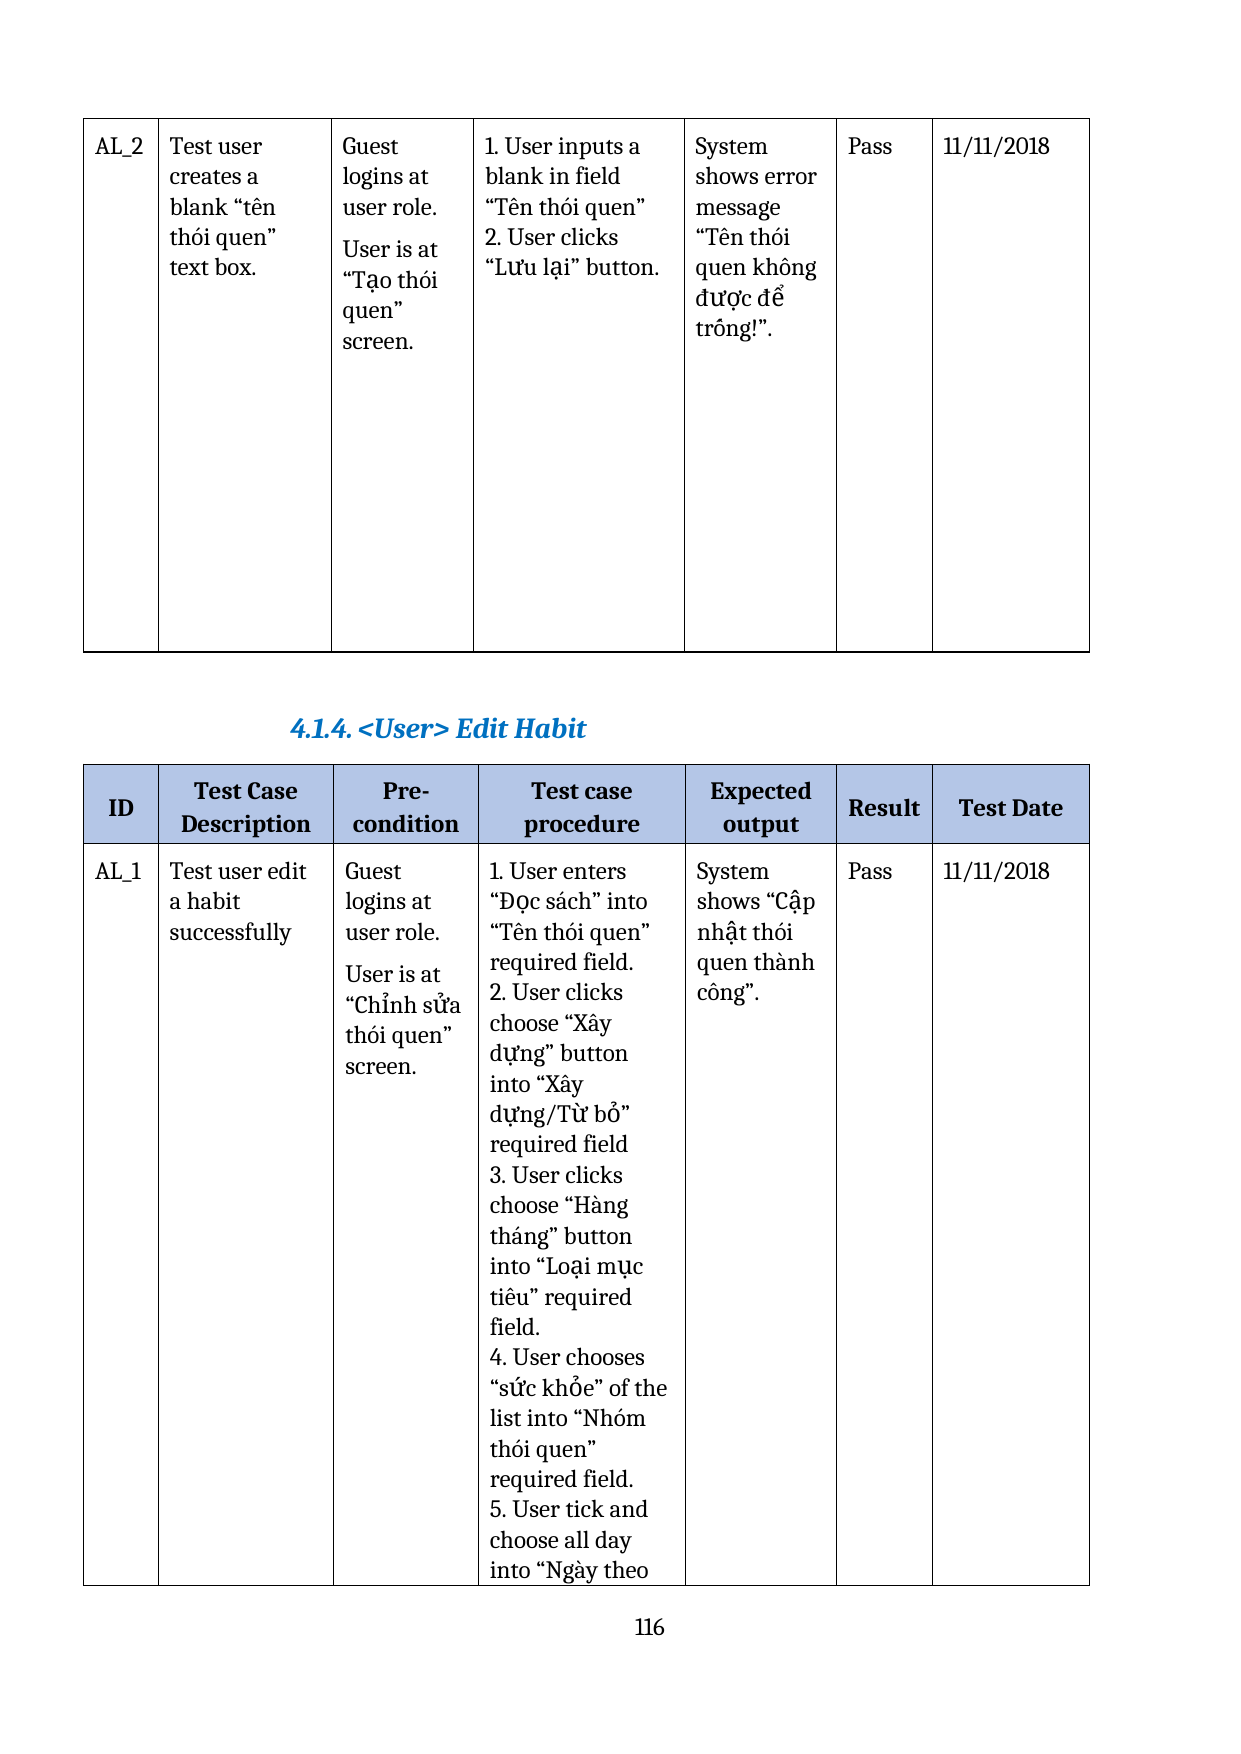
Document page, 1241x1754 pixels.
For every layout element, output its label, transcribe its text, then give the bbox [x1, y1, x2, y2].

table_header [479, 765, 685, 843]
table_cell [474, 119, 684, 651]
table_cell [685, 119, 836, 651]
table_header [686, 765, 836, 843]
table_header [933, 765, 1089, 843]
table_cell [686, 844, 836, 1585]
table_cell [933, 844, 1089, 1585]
list <User> Edit Habit [290, 712, 1122, 746]
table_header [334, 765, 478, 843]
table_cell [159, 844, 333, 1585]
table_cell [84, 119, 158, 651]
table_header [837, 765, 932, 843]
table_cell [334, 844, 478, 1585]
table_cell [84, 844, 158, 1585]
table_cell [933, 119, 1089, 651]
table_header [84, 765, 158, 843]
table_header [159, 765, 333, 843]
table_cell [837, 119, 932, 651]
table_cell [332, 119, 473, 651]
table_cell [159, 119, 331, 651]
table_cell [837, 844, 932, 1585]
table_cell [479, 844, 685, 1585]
